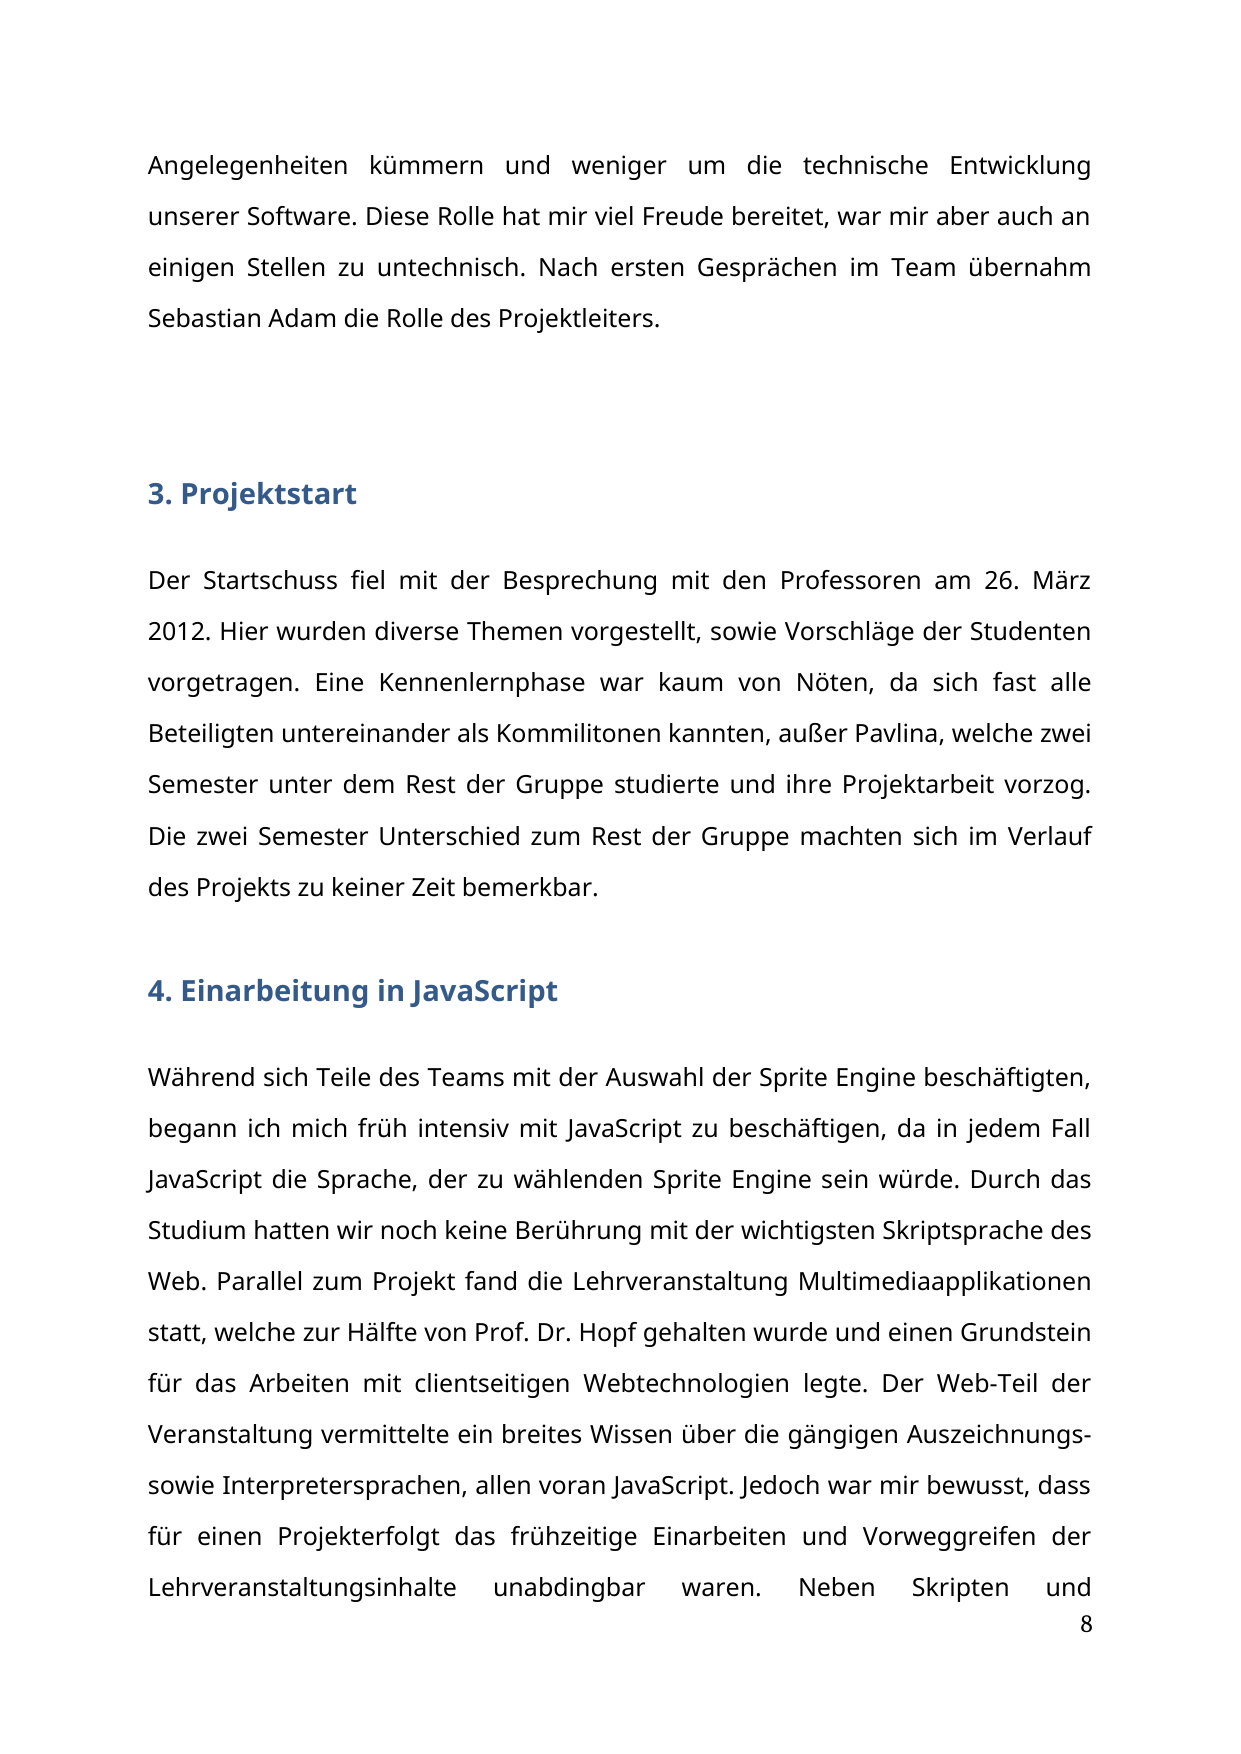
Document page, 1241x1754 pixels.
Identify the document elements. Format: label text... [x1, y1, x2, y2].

subtitle 3. Projektstart [148, 474, 1093, 513]
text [148, 1059, 1093, 1604]
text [148, 148, 1093, 335]
text Der Startschuss fiel mit der Besprechung mit den Professoren am 26. März 2012. Hier wurden diverse Themen vorgestellt, sowie Vorschläge der Studenten vorgetragen. Eine Kennenlernphase war kaum von Nöten, da sich fast alle Beteiligten untereinander als Kommilitonen kannten, außer Pavlina, welche zwei Semester unter dem Rest der Gruppe studierte und ihre Projektarbeit vorzog. Die zwei Semester Unterschied zum Rest der Gruppe machten sich im Verlauf des Projekts zu keiner Zeit bemerkbar. [148, 563, 1093, 903]
subtitle 4. Einarbeitung in JavaScript [148, 970, 1093, 1010]
